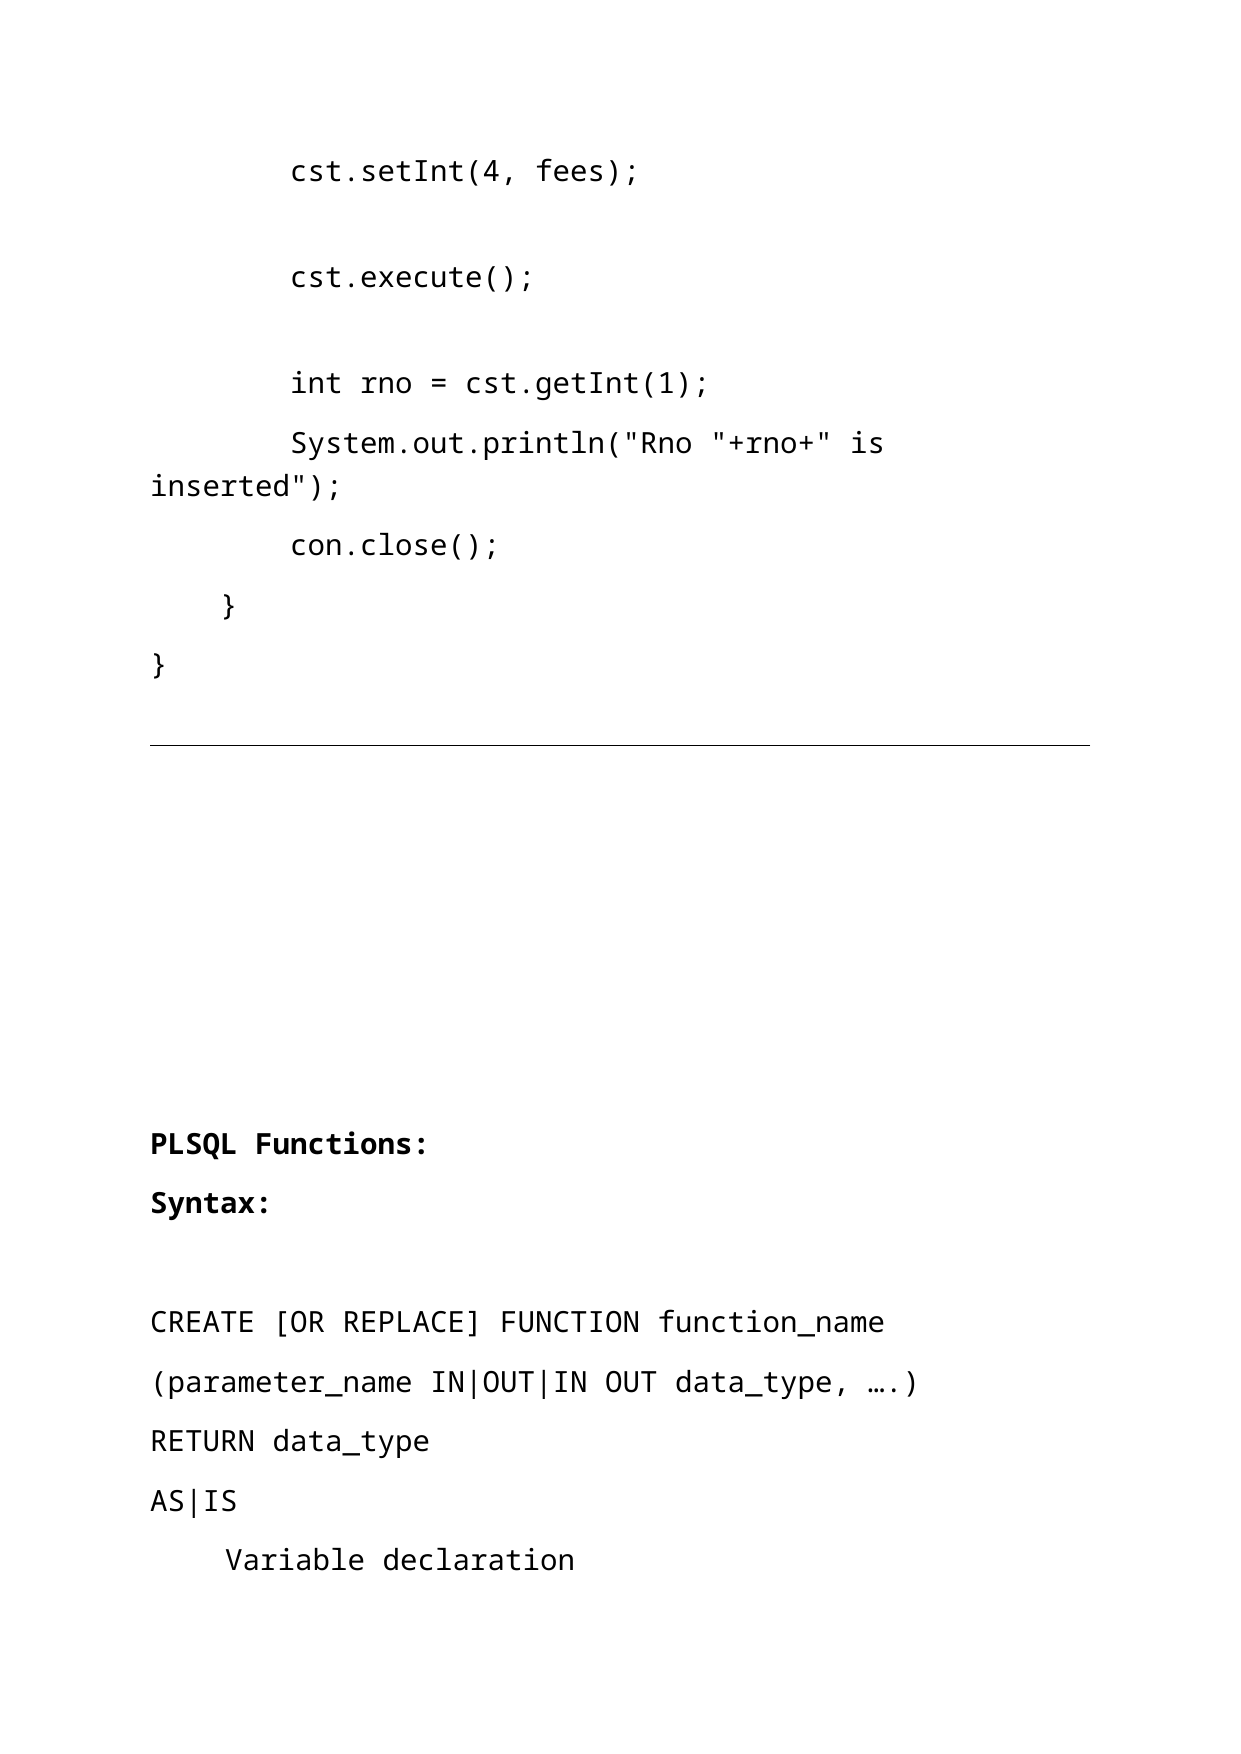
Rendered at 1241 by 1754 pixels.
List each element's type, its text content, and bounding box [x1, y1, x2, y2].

text Syntax: [150, 1182, 1090, 1222]
text con.close(); [150, 524, 1090, 564]
text cst.execute(); [150, 256, 1090, 296]
text System.out.println("Rno "+rno+" is inserted"); [150, 422, 1090, 505]
text AS|IS [150, 1480, 1090, 1519]
text (parameter_name IN|OUT|IN OUT data_type, ….) [150, 1361, 1090, 1401]
text int rno = cst.getInt(1); [150, 363, 1090, 402]
text cst.setInt(4, fees); [150, 150, 1090, 190]
text } [150, 643, 1090, 683]
text } [150, 584, 1090, 624]
text CREATE [OR REPLACE] FUNCTION function_name [150, 1301, 1090, 1341]
text RETURN data_type [150, 1420, 1090, 1460]
text Variable declaration [150, 1539, 1090, 1579]
text PLSQL Functions: [150, 1123, 1090, 1163]
